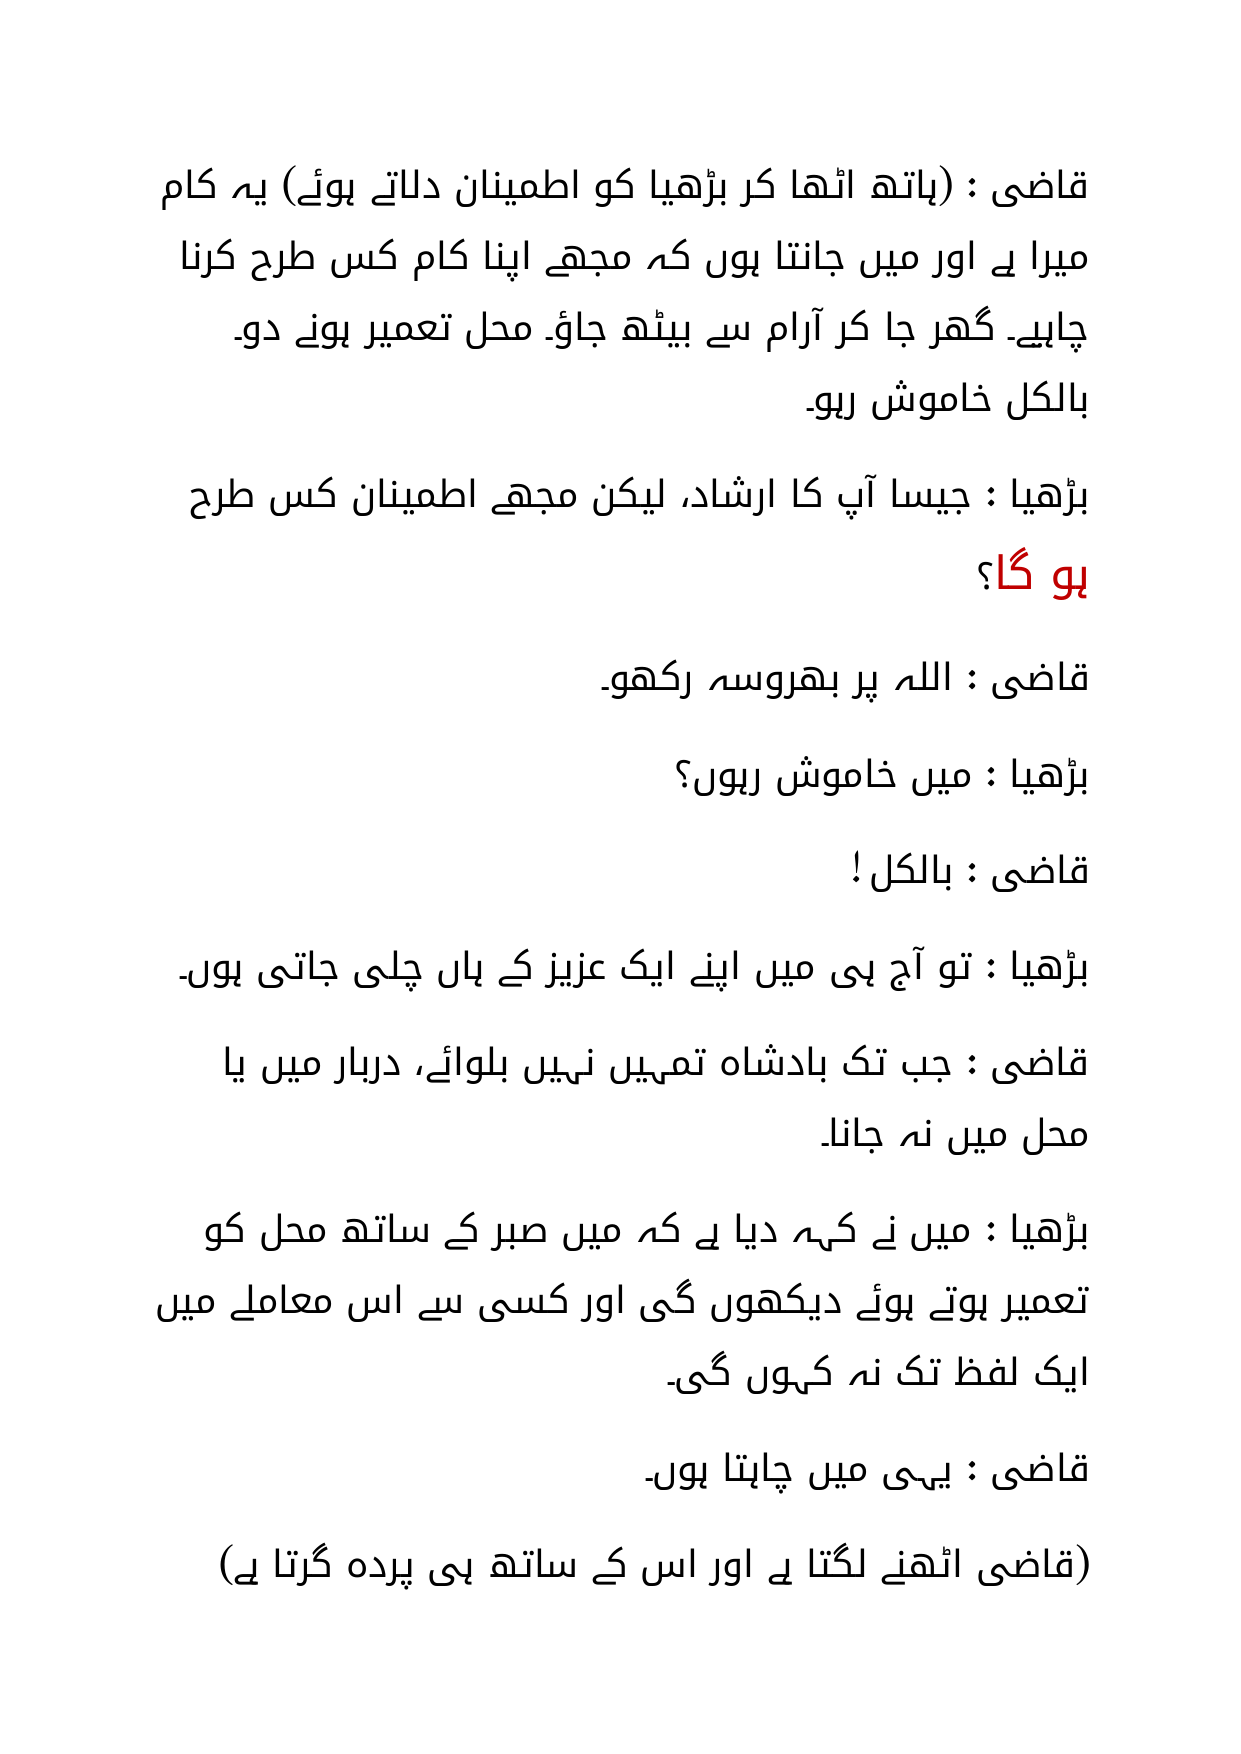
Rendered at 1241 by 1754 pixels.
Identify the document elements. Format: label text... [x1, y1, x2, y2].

text بڑھیا : میں خاموش رہوں؟ [150, 739, 1090, 810]
text قاضی : جب تک بادشاہ تمہیں نہیں بلوائے، دربار میں یا محل میں نہ جانا۔ [150, 1027, 1090, 1169]
text قاضی : یہی میں چاہتا ہوں۔ [150, 1433, 1090, 1504]
text بڑھیا : جیسا آپ کا ارشاد، لیکن مجھے اطمینان کس طرح ہو گا؟ [150, 459, 1090, 618]
text بڑھیا : میں نے کہہ دیا ہے کہ میں صبر کے ساتھ محل کو تعمیر ہوتے ہوئے دیکھوں گی اور کسی سے اس معاملے میں ایک لفظ تک نہ کہوں گی۔ [150, 1194, 1090, 1408]
text قاضی : (ہاتھ اٹھا کر بڑھیا کو اطمینان دلاتے ہوئے) یہ کام میرا ہے اور میں جانتا ہوں کہ مجھے اپنا کام کس طرح کرنا چاہیے۔ گھر جا کر آرام سے بیٹھ جاؤ۔ محل تعمیر ہونے دو۔ بالکل خاموش رہو۔ [150, 150, 1090, 434]
text (قاضی اٹھنے لگتا ہے اور اس کے ساتھ ہی پردہ گرتا ہے) [150, 1529, 1090, 1600]
text قاضی : بالکل! [150, 835, 1090, 906]
text قاضی : اللہ پر بھروسہ رکھو۔ [150, 643, 1090, 714]
text بڑھیا : تو آج ہی میں اپنے ایک عزیز کے ہاں چلی جاتی ہوں۔ [150, 931, 1090, 1002]
